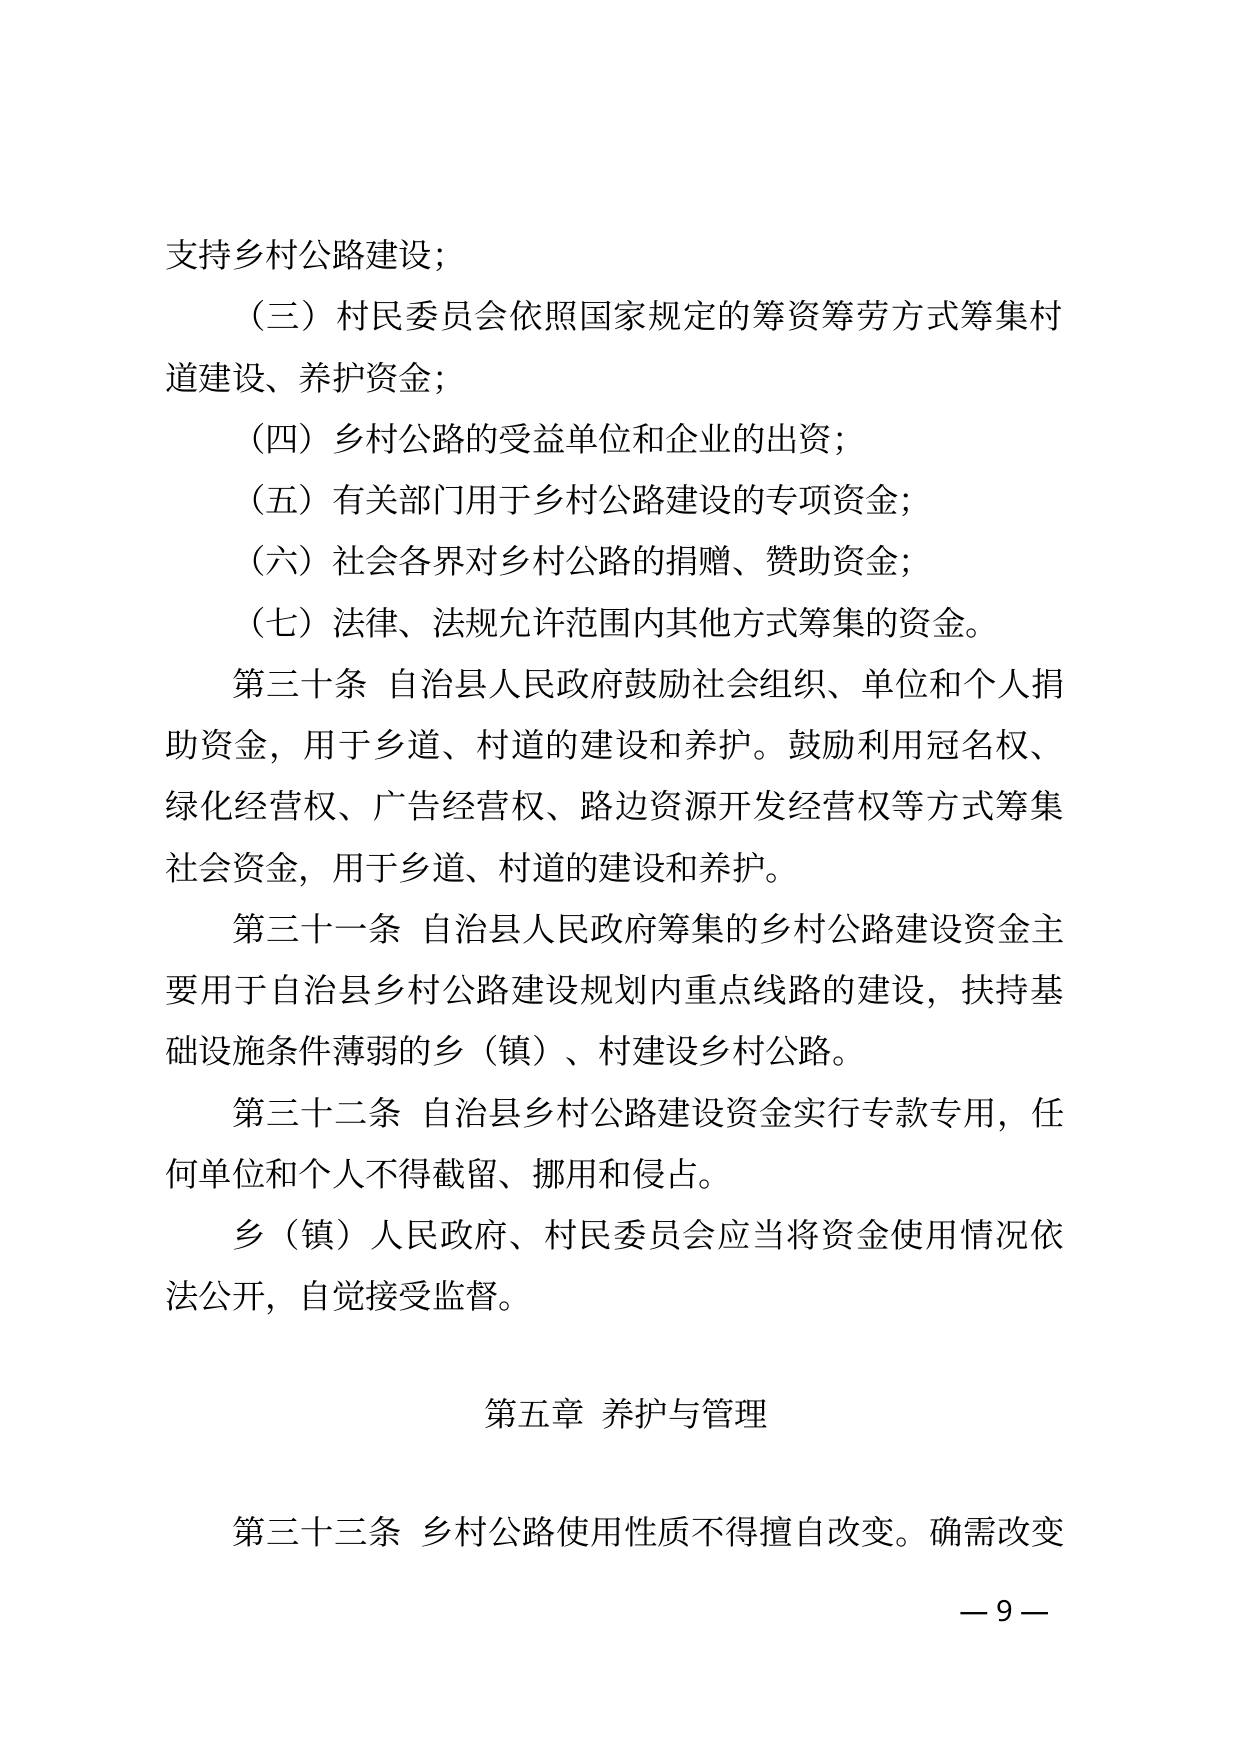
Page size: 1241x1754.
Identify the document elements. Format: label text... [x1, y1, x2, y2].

text （七）法律、法规允许范围内其他方式筹集的资金。 [165, 586, 1065, 647]
text （三）村民委员会依照国家规定的筹资筹劳方式筹集村道建设、养护资金； [165, 280, 1065, 402]
text 第三十条 自治县人民政府鼓励社会组织、单位和个人捐助资金，用于乡道、村道的建设和养护。鼓励利用冠名权、绿化经营权、广告经营权、路边资源开发经营权等方式筹集社会资金，用于乡道、村道的建设和养护。 [165, 647, 1065, 892]
text 第三十一条 自治县人民政府筹集的乡村公路建设资金主要用于自治县乡村公路建设规划内重点线路的建设，扶持基础设施条件薄弱的乡（镇）、村建设乡村公路。 [165, 892, 1065, 1076]
text （六）社会各界对乡村公路的捐赠、赞助资金； [165, 525, 1065, 586]
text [165, 218, 1065, 280]
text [165, 1495, 1065, 1556]
text 第三十二条 自治县乡村公路建设资金实行专款专用，任何单位和个人不得截留、挪用和侵占。 [165, 1076, 1065, 1198]
text （五）有关部门用于乡村公路建设的专项资金； [165, 463, 1065, 525]
text 第五章 养护与管理 [165, 1377, 1087, 1439]
text （四）乡村公路的受益单位和企业的出资； [165, 402, 1065, 463]
text 乡（镇）人民政府、村民委员会应当将资金使用情况依法公开，自觉接受监督。 [165, 1198, 1065, 1321]
